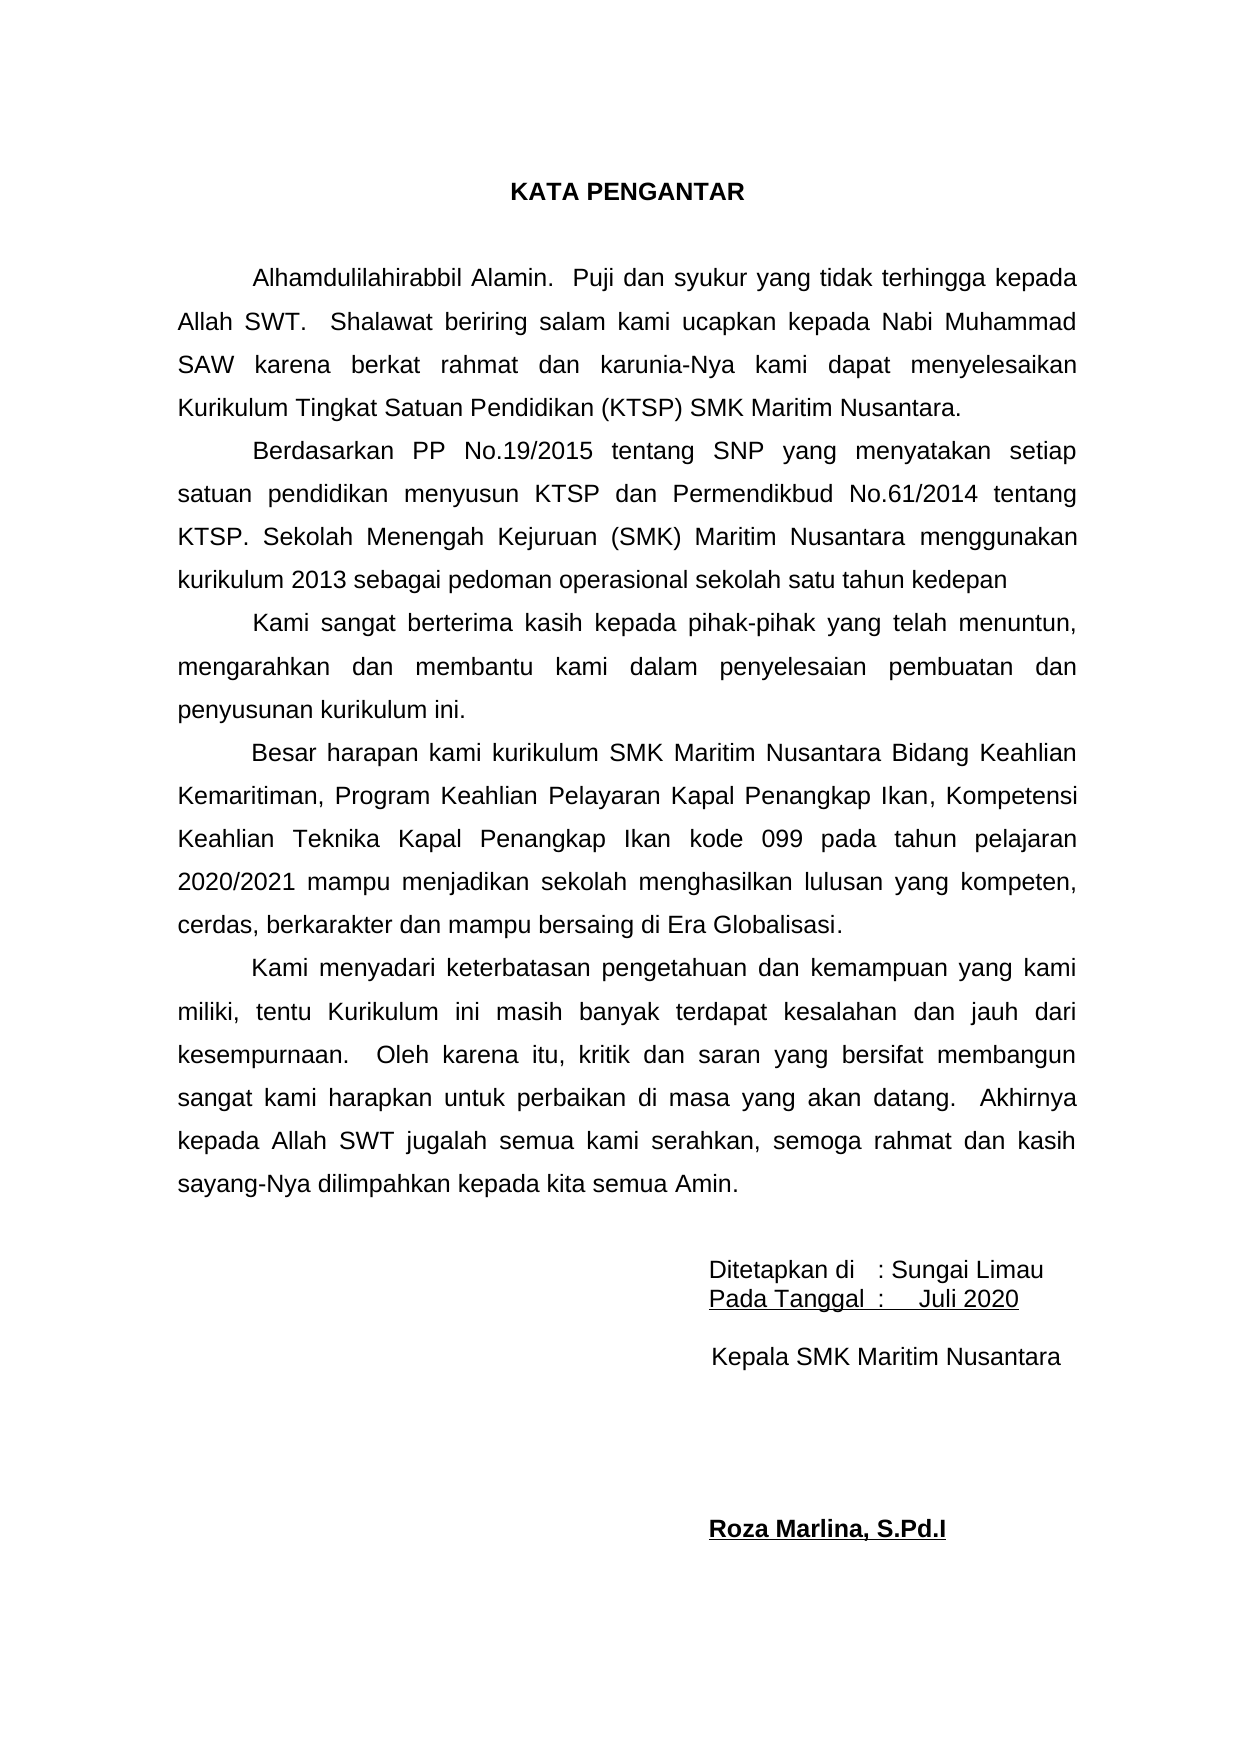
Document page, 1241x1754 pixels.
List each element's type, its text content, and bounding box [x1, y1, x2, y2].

text Kami sangat berterima kasih kepada pihak-pihak yang telah menuntun, mengarahkan dan membantu kami dalam penyelesaian pembuatan dan penyusunan kurikulum ini. [177, 608, 1078, 723]
text Besar harapan kami kurikulum SMK Maritim Nusantara Bidang Keahlian Kemaritiman, Program Keahlian Pelayaran Kapal Penangkap Ikan, Kompetensi Keahlian Teknika Kapal Penangkap Ikan kode 099 pada tahun pelajaran 2020/2021 mampu menjadikan sekolah menghasilkan lulusan yang kompeten, cerdas, berkarakter dan mampu bersaing di Era Globalisasi. [177, 738, 1078, 939]
text Alhamdulilahirabbil Alamin. Puji dan syukur yang tidak terhingga kepada Allah SWT. Shalawat beriring salam kami ucapkan kepada Nabi Muhammad SAW karena berkat rahmat dan karunia-Nya kami dapat menyelesaikan Kurikulum Tingkat Satuan Pendidikan (KTSP) SMK Maritim Nusantara. [177, 263, 1078, 422]
text Pada Tanggal : Juli 2020 [177, 1284, 1077, 1313]
text KATA PENGANTAR [177, 177, 1078, 206]
text Berdasarkan PP No.19/2015 tentang SNP yang menyatakan setiap satuan pendidikan menyusun KTSP dan Permendikbud No.61/2014 tentang KTSP. Sekolah Menengah Kejuruan (SMK) Maritim Nusantara menggunakan kurikulum 2013 sebagai pedoman operasional sekolah satu tahun kedepan [177, 436, 1078, 594]
text Kami menyadari keterbatasan pengetahuan dan kemampuan yang kami miliki, tentu Kurikulum ini masih banyak terdapat kesalahan dan jauh dari kesempurnaan. Oleh karena itu, kritik dan saran yang bersifat membangun sangat kami harapkan untuk perbaikan di masa yang akan datang. Akhirnya kepada Allah SWT jugalah semua kami serahkan, semoga rahmat dan kasih sayang-Nya dilimpahkan kepada kita semua Amin. [177, 953, 1078, 1198]
text Ditetapkan di : Sungai Limau [177, 1255, 1077, 1284]
table_header Kepala SMK Maritim Nusantara Roza Marlina, S.Pd.I [620, 1342, 1097, 1559]
